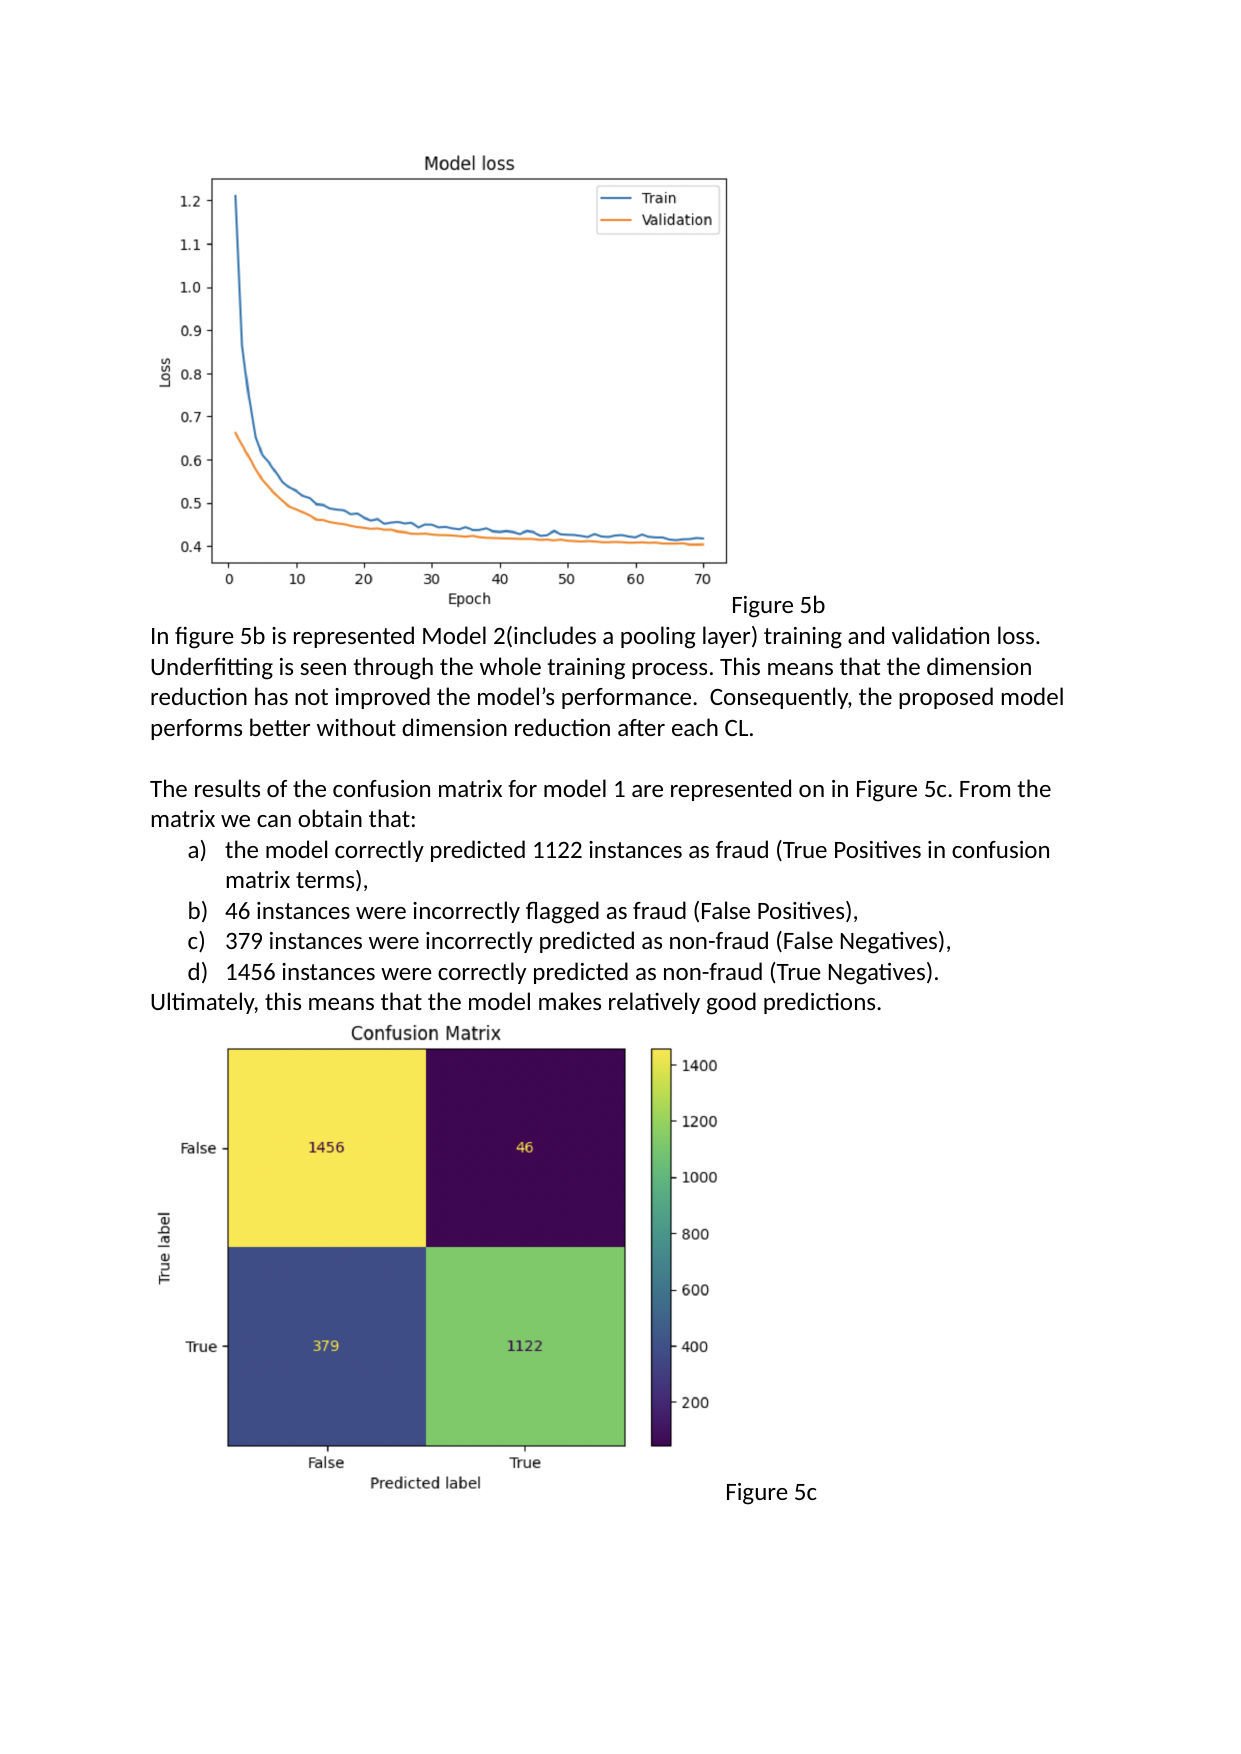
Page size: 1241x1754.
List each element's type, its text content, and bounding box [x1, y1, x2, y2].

list 1456 instances were correctly predicted as non-fraud (True Negatives). [187, 956, 1090, 986]
picture [150, 150, 732, 614]
list 46 instances were incorrectly flagged as fraud (False Positives), [187, 895, 1090, 925]
text In figure 5b is represented Model 2(includes a pooling layer) training and validation loss. Underfitting is seen through the whole training process. This means that the dimension reduction has not improved the model’s performance. Consequently, the proposed model performs better without dimension reduction after each CL. [150, 620, 1090, 742]
list the model correctly predicted 1122 instances as fraud (True Positives in confusion matrix terms), [187, 834, 1090, 895]
text The results of the confusion matrix for model 1 are represented on in Figure 5c. From the matrix we can obtain that: [150, 773, 1090, 834]
text Ultimately, this means that the model makes relatively good predictions. [150, 986, 1090, 1017]
list 379 instances were incorrectly predicted as non-fraud (False Negatives), [187, 925, 1090, 956]
picture [150, 1017, 725, 1500]
